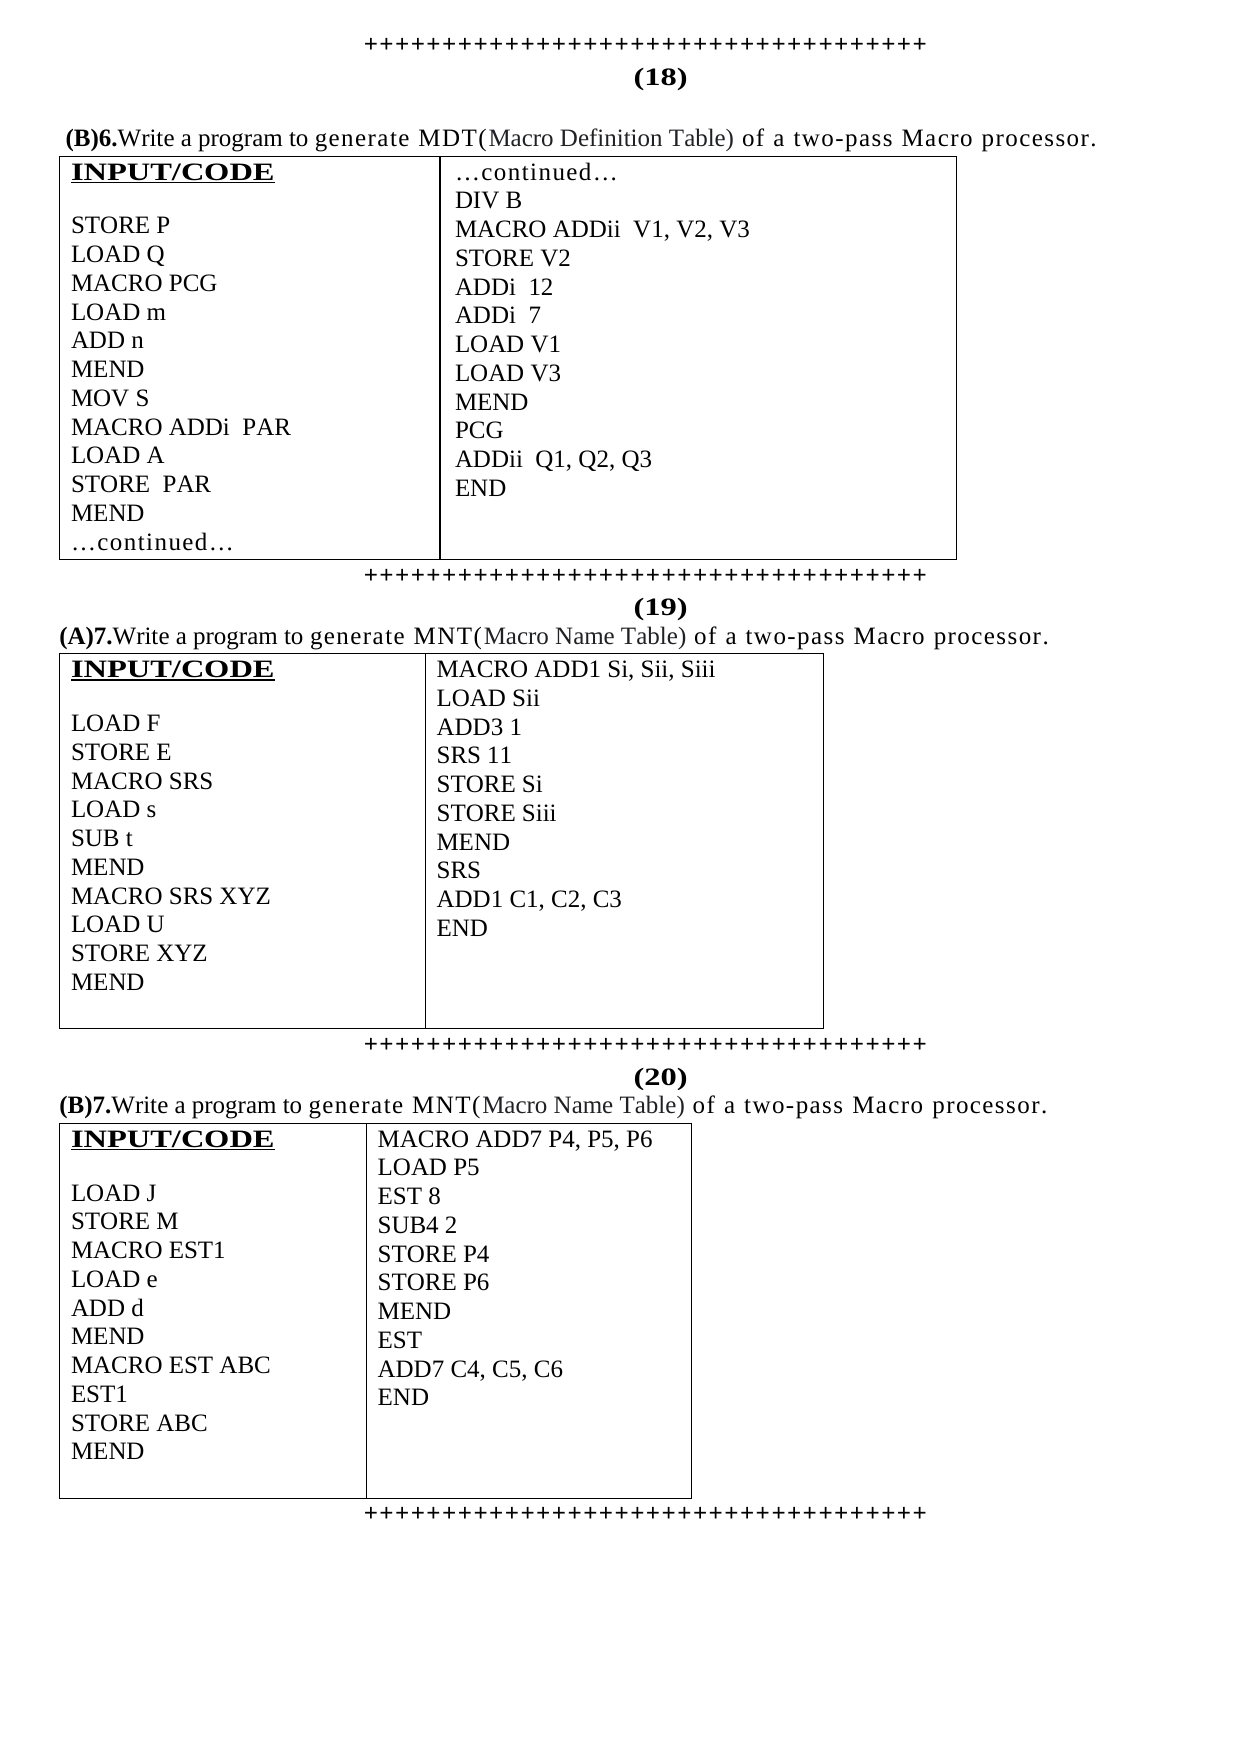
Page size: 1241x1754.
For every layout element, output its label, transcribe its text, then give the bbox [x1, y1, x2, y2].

list ++++++++++++++++++++++++++++++++++++ [134, 1498, 1157, 1527]
list ++++++++++++++++++++++++++++++++++++ [134, 560, 1157, 588]
table_header …continued… DIV B MACRO ADDii V1, V2, V3 STORE V2 ADDi 12 ADDi 7 LOAD V1 LOAD V3 MEND PCG ADDii Q1, Q2, Q3 END [441, 157, 956, 559]
list ++++++++++++++++++++++++++++++++++++ [134, 29, 1157, 58]
text (A)7.Write a program to generate MNT(Macro Name Table) of a two-pass Macro processor. [59, 621, 484, 650]
text (B)6.Write a program to generate MDT(Macro Definition Table) of a two-pass Macro processor. [734, 123, 1157, 152]
table_header INPUT/CODE LOAD F STORE E MACRO SRS LOAD s SUB t MEND MACRO SRS XYZ LOAD U STORE XYZ MEND [60, 654, 425, 1028]
table_header MACRO ADD1 Si, Sii, Siii LOAD Sii ADD3 1 SRS 11 STORE Si STORE Siii MEND SRS ADD1 C1, C2, C3 END [426, 654, 823, 1028]
text (B)6.Write a program to generate MDT(Macro Definition Table) of a two-pass Macro processor. [59, 123, 488, 152]
table_header MACRO ADD7 P4, P5, P6 LOAD P5 EST 8 SUB4 2 STORE P4 STORE P6 MEND EST ADD7 C4, C5, C6 END [367, 1124, 691, 1497]
text (A)7.Write a program to generate MNT(Macro Name Table) of a two-pass Macro processor. [686, 621, 1157, 650]
list ++++++++++++++++++++++++++++++++++++ [134, 1029, 1157, 1058]
text (B)7.Write a program to generate MNT(Macro Name Table) of a two-pass Macro processor. [685, 1090, 1157, 1119]
table_header INPUT/CODE LOAD J STORE M MACRO EST1 LOAD e ADD d MEND MACRO EST ABC EST1 STORE ABC MEND [60, 1124, 366, 1497]
text (B)7.Write a program to generate MNT(Macro Name Table) of a two-pass Macro processor. [59, 1090, 482, 1119]
table_header INPUT/CODE STORE P LOAD Q MACRO PCG LOAD m ADD n MEND MOV S MACRO ADDi PAR LOAD A STORE PAR MEND …continued… [60, 157, 439, 559]
text (19) [110, 592, 1210, 621]
text (20) [110, 1062, 1210, 1090]
text (18) [110, 62, 1210, 91]
